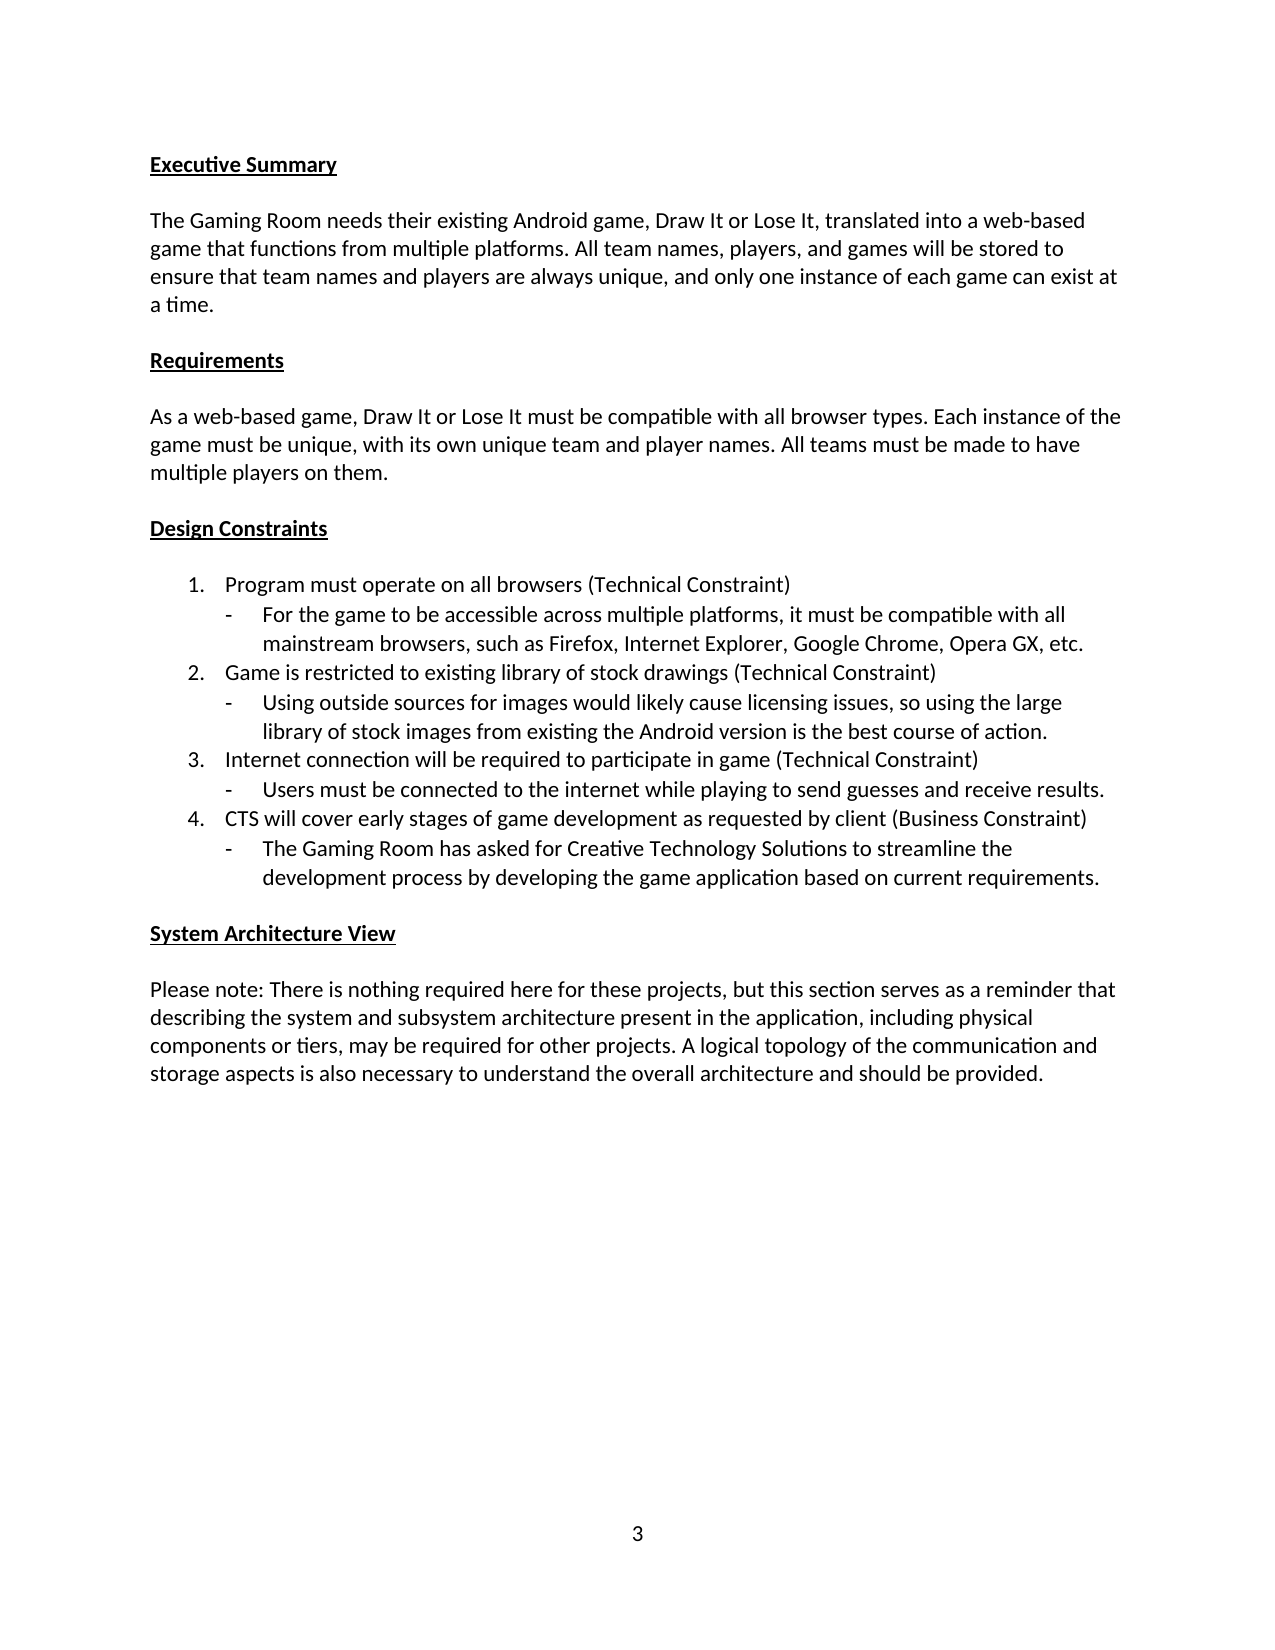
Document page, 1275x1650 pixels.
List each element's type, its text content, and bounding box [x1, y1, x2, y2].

list Program must operate on all browsers (Technical Constraint) [187, 570, 1125, 598]
list Internet connection will be required to participate in game (Technical Constraint) [187, 745, 1125, 773]
text The Gaming Room needs their existing Android game, Draw It or Lose It, translated into a web-based game that functions from multiple platforms. All team names, players, and games will be stored to ensure that team names and players are always unique, and only one instance of each game can exist at a time. [150, 206, 1125, 318]
list Game is restricted to existing library of stock drawings (Technical Constraint) [187, 658, 1125, 686]
list Using outside sources for images would likely cause licensing issues, so using the large library of stock images from existing the Android version is the best course of action. [225, 686, 1125, 745]
subtitle System Architecture View [150, 919, 1125, 947]
list Users must be connected to the internet while playing to send guesses and receive results. [225, 773, 1125, 804]
subtitle Executive Summary [150, 150, 1125, 178]
text Please note: There is nothing required here for these projects, but this section serves as a reminder that describing the system and subsystem architecture present in the application, including physical components or tiers, may be required for other projects. A logical topology of the communication and storage aspects is also necessary to understand the overall architecture and should be provided. [150, 976, 1125, 1088]
list The Gaming Room has asked for Creative Technology Solutions to streamline the development process by developing the game application based on current requirements. [225, 832, 1125, 891]
list CTS will cover early stages of game development as requested by client (Business Constraint) [187, 804, 1125, 832]
list For the game to be accessible across multiple platforms, it must be compatible with all mainstream browsers, such as Firefox, Internet Explorer, Google Chrome, Opera GX, etc. [225, 598, 1125, 658]
subtitle Design Constraints [150, 514, 1125, 542]
text As a web-based game, Draw It or Lose It must be compatible with all browser types. Each instance of the game must be unique, with its own unique team and player names. All teams must be made to have multiple players on them. [150, 402, 1125, 486]
subtitle Requirements [150, 346, 1125, 374]
